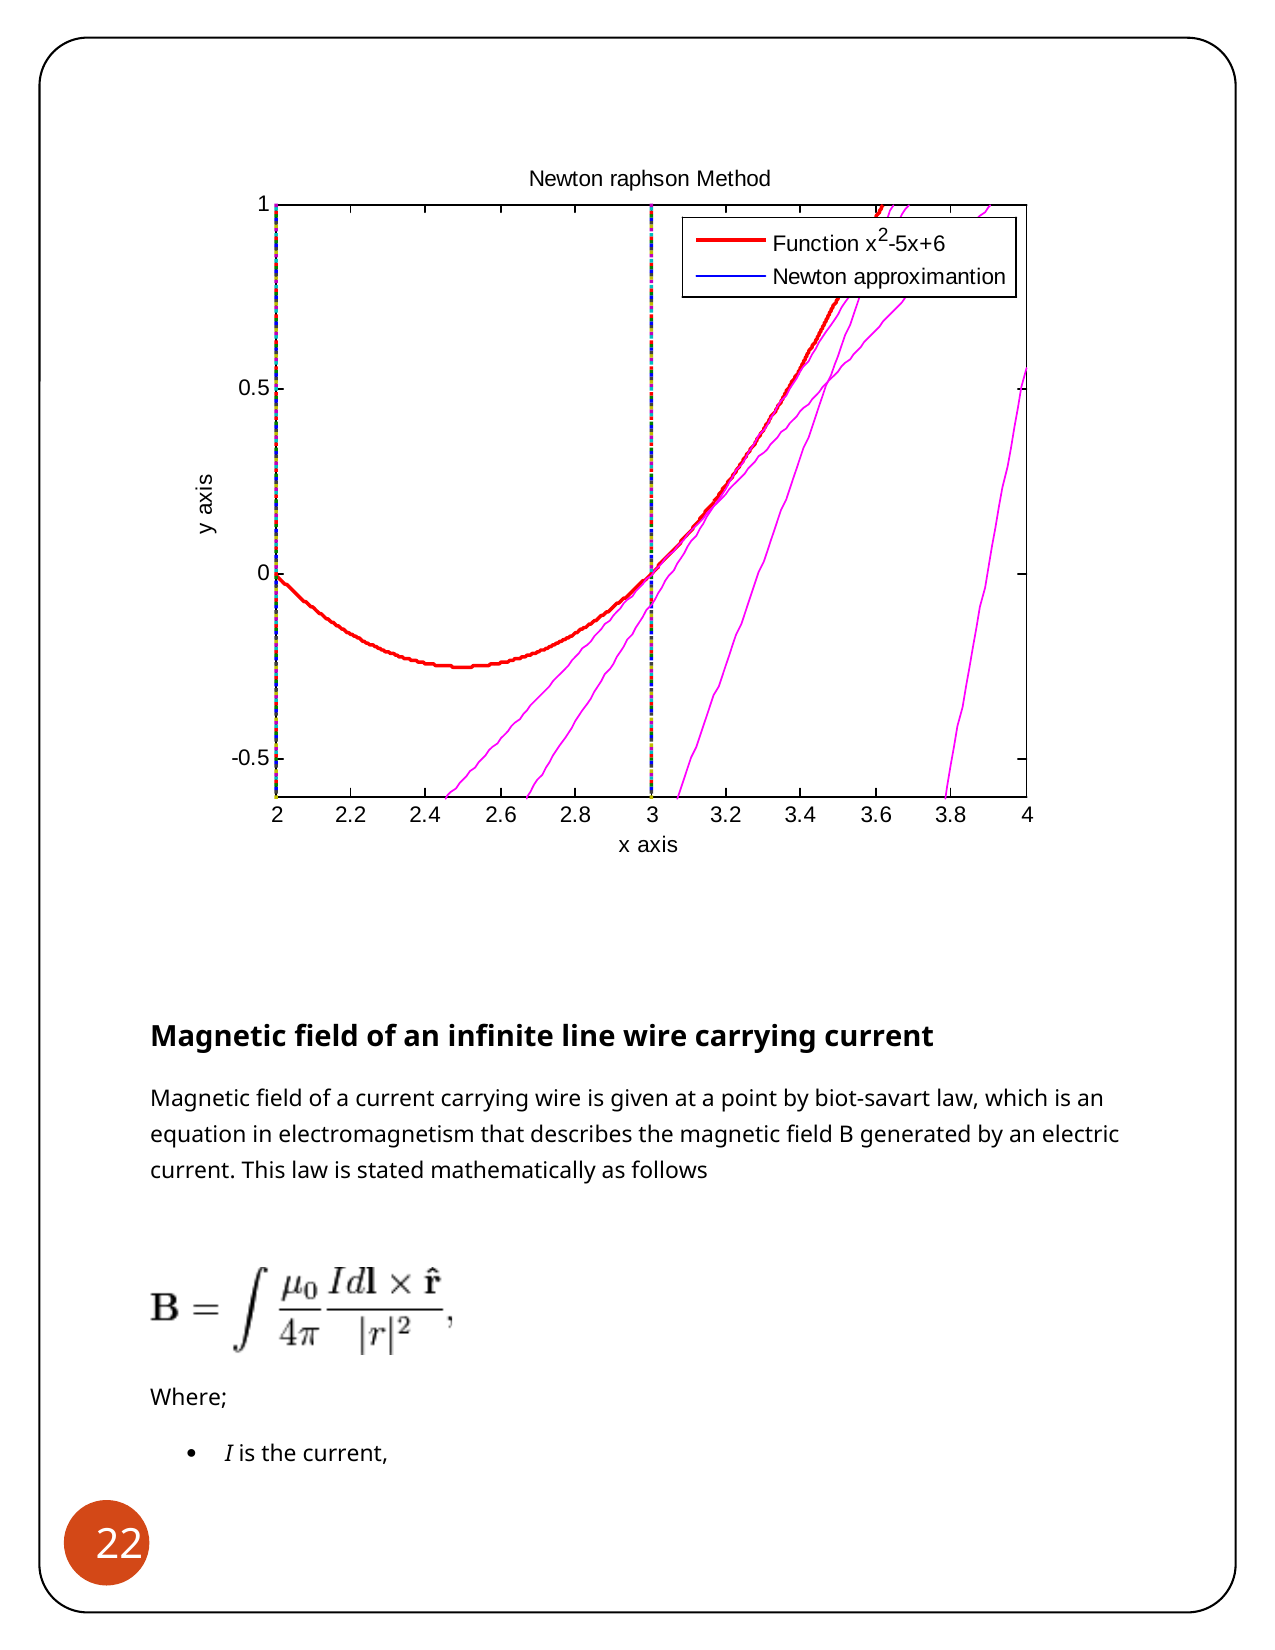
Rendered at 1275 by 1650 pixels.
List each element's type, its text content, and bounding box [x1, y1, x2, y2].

text Where; [150, 1380, 1125, 1412]
picture [150, 1267, 453, 1355]
text Magnetic field of a current carrying wire is given at a point by biot-savart law, which is an equation in electromagnetism that describes the magnetic field B generated by an electric current. This law is stated mathematically as follows [150, 1082, 1125, 1185]
list I is the current, [187, 1437, 1125, 1468]
text Magnetic field of an infinite line wire carrying current [150, 1016, 1125, 1055]
